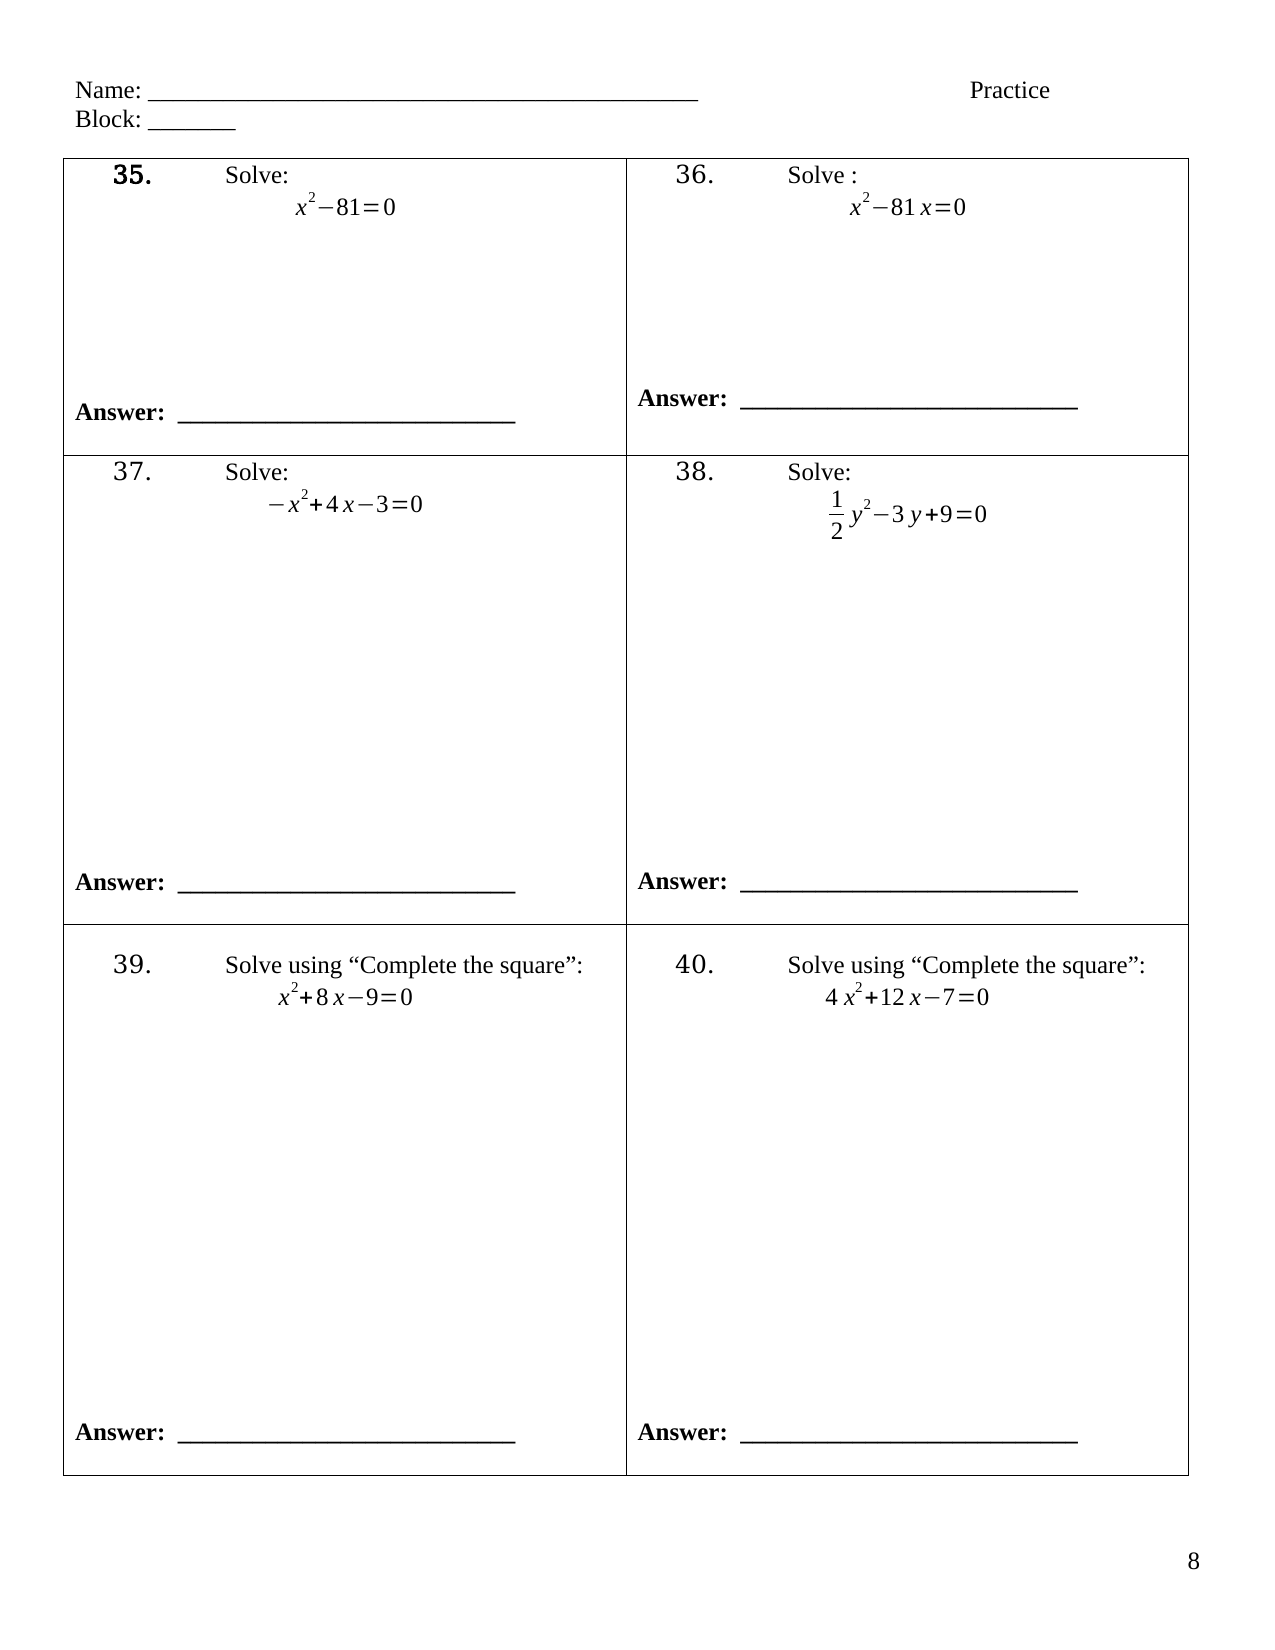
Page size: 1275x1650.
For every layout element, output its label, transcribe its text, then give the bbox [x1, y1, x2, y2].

table_cell Solve using “Complete the square”: Answer: ___________________________ [627, 925, 1188, 1475]
table_cell Solve using “Complete the square”: Answer: ___________________________ [64, 925, 626, 1475]
table_cell Solve: Answer: ___________________________ [627, 456, 1188, 923]
table_header Solve: Answer: ___________________________ [64, 159, 626, 455]
table_cell Solve: Answer: ___________________________ [64, 456, 626, 923]
table_header Solve : Answer: ___________________________ [627, 159, 1188, 455]
